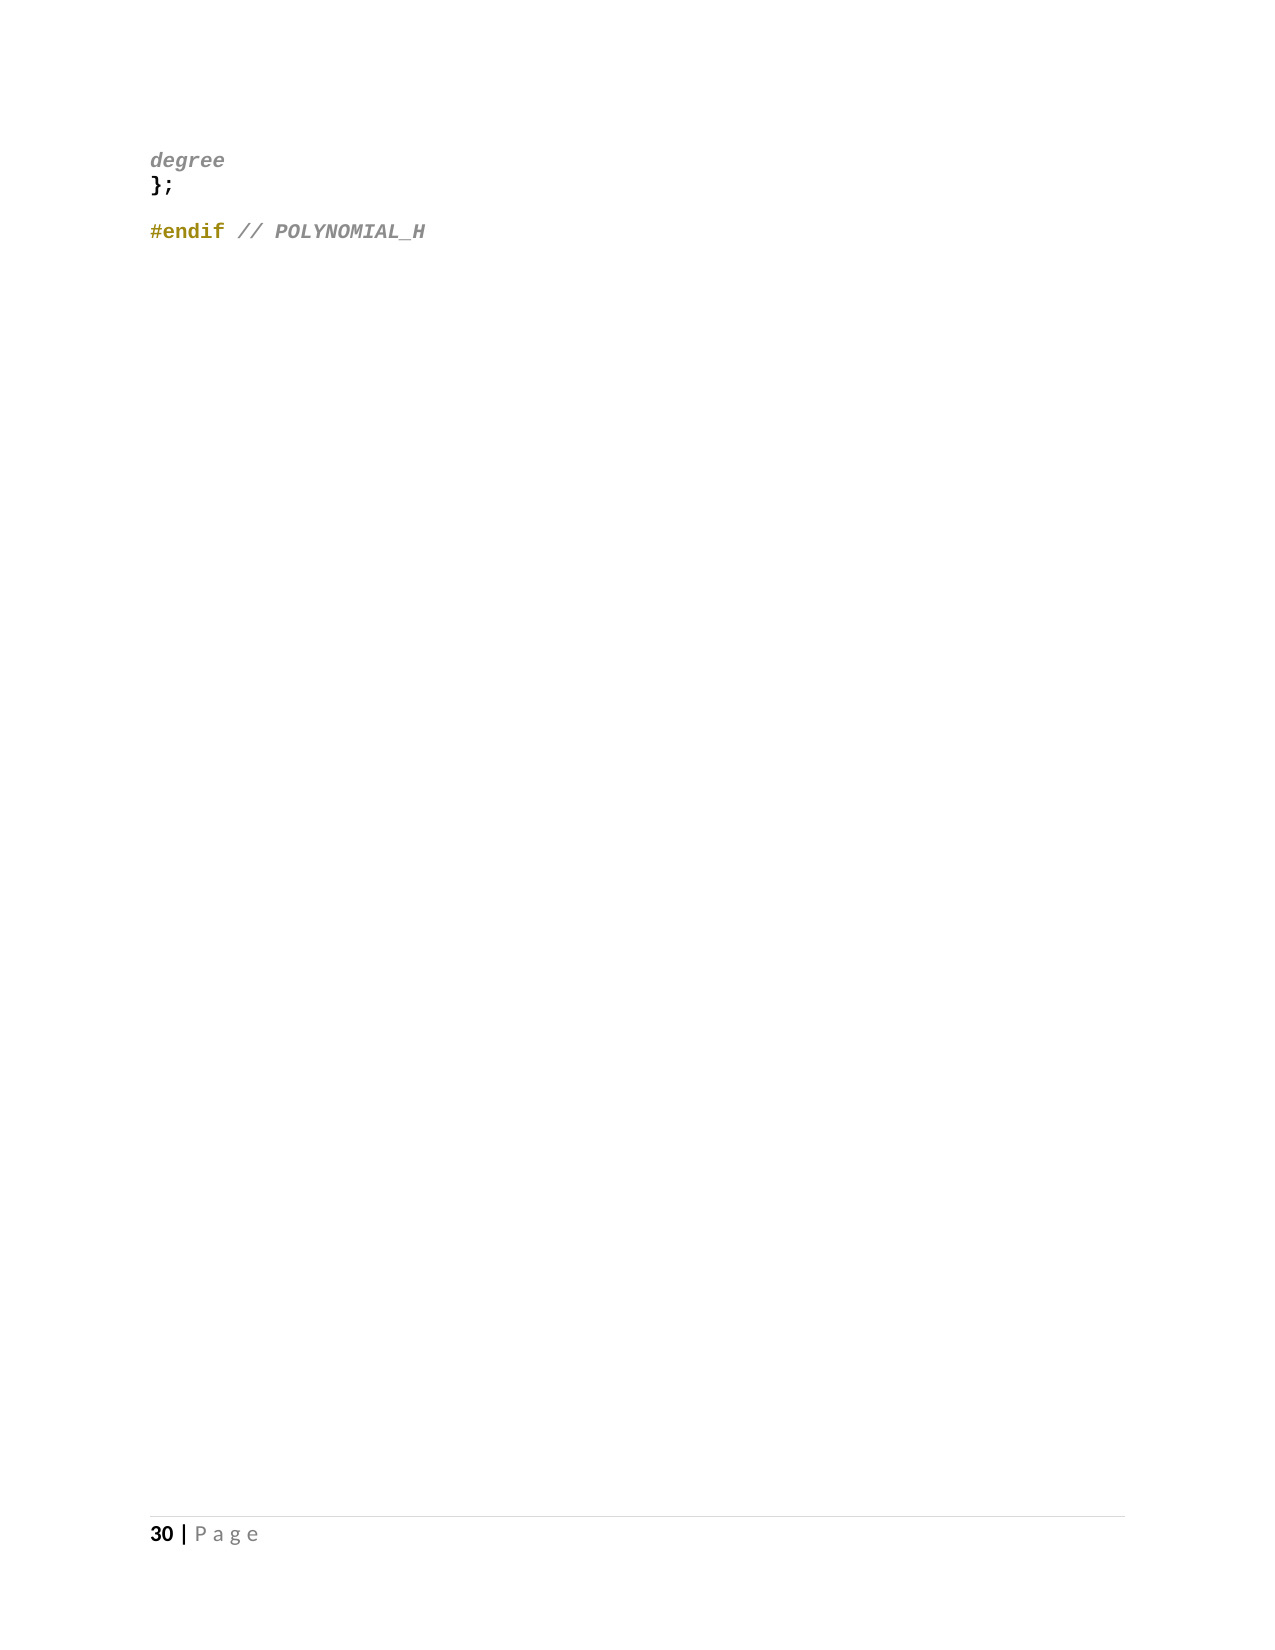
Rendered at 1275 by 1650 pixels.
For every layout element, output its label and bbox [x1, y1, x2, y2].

text [150, 150, 1125, 244]
